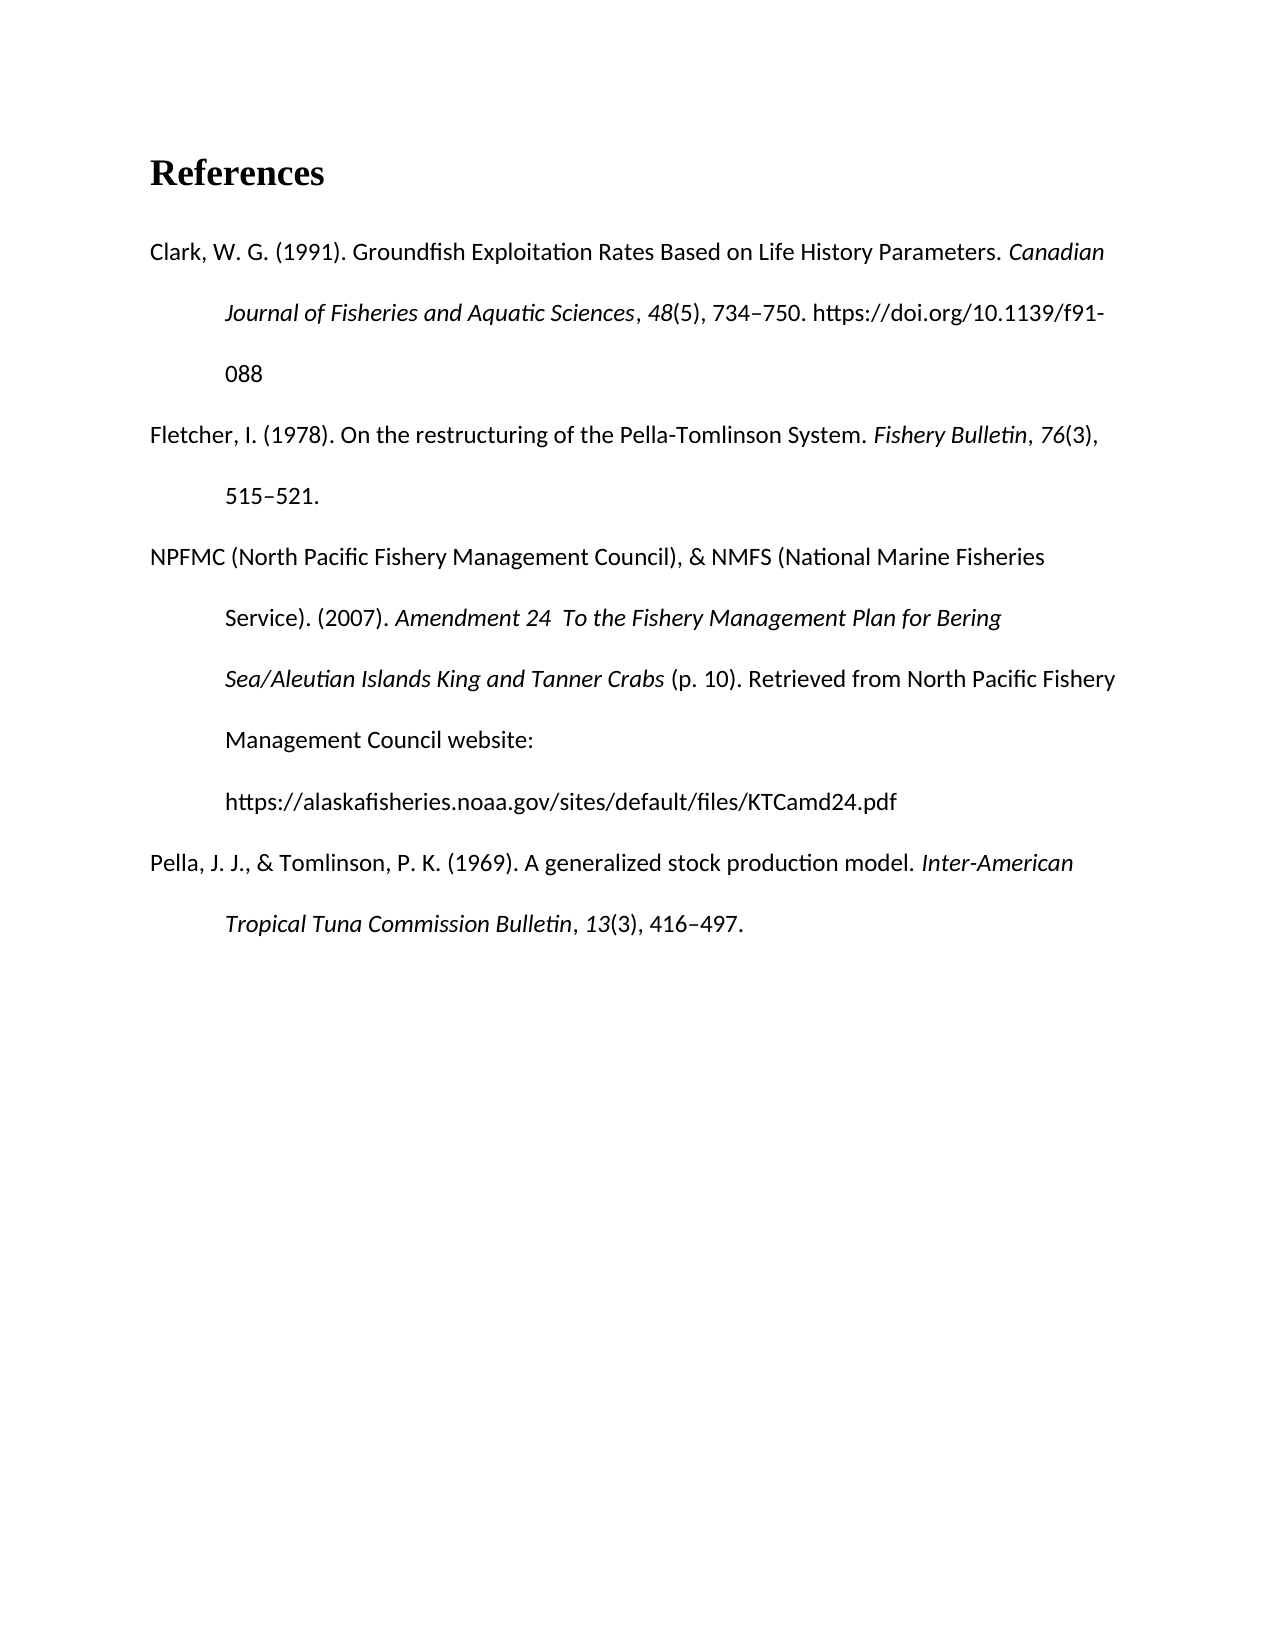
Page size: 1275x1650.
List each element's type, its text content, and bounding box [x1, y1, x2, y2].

text NPFMC (North Pacific Fishery Management Council), & NMFS (National Marine Fisheries Service). (2007). Amendment 24 To the Fishery Management Plan for Bering Sea/Aleutian Islands King and Tanner Crabs (p. 10). Retrieved from North Pacific Fishery Management Council website: https://alaskafisheries.noaa.gov/sites/default/files/KTCamd24.pdf [150, 541, 1125, 816]
text Pella, J. J., & Tomlinson, P. K. (1969). A generalized stock production model. Inter-American Tropical Tuna Commission Bulletin, 13(3), 416–497. [150, 847, 1125, 938]
text References [150, 150, 1125, 193]
text Fletcher, I. (1978). On the restructuring of the Pella-Tomlinson System. Fishery Bulletin, 76(3), 515–521. [150, 419, 1125, 511]
text Clark, W. G. (1991). Groundfish Exploitation Rates Based on Life History Parameters. Canadian Journal of Fisheries and Aquatic Sciences, 48(5), 734–750. https://doi.org/10.1139/f91-088 [150, 236, 1125, 389]
